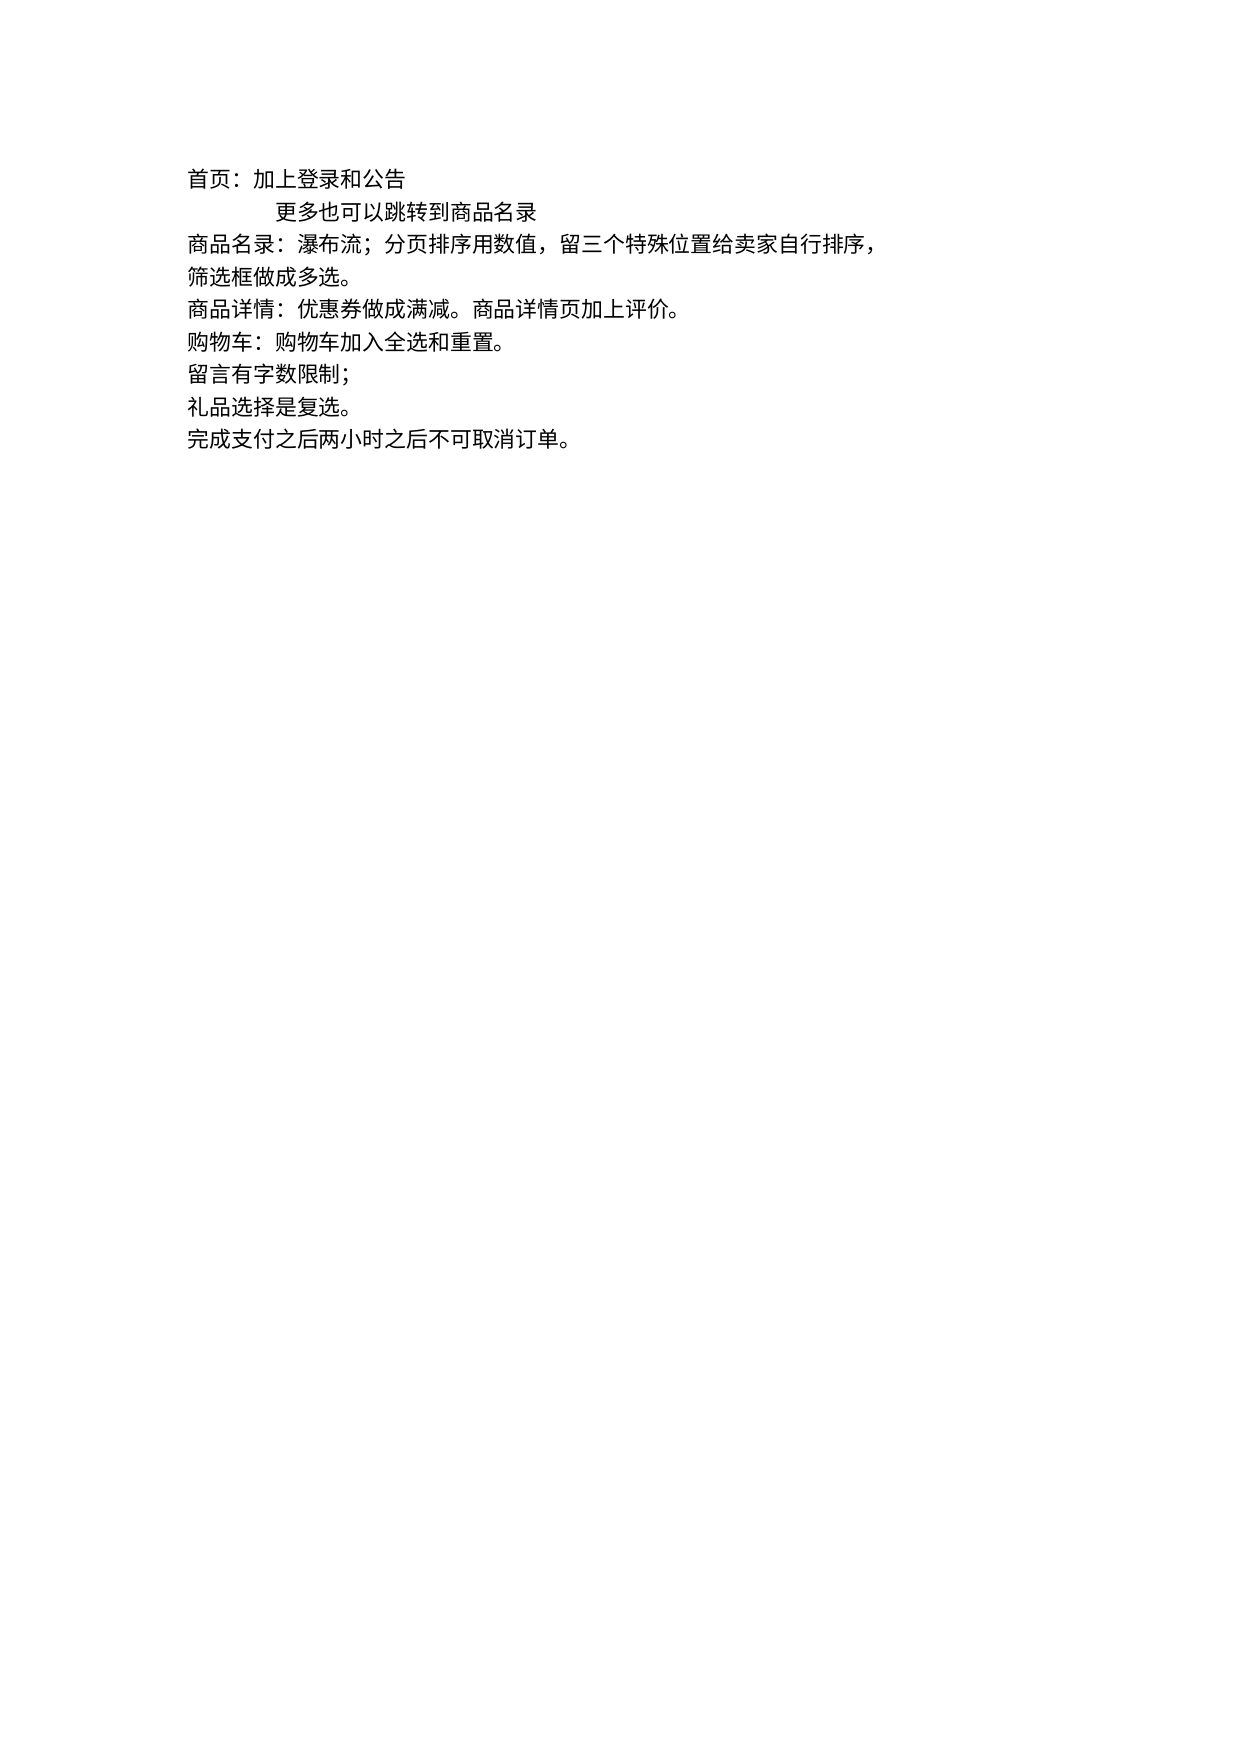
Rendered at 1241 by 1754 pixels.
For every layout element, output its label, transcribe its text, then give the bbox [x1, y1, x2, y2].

text 礼品选择是复选。 [187, 389, 1053, 422]
text 更多也可以跳转到商品名录 [187, 194, 1053, 227]
text 商品名录：瀑布流；分页排序用数值，留三个特殊位置给卖家自行排序， [187, 227, 1053, 259]
text 首页：加上登录和公告 [187, 162, 1053, 194]
text 留言有字数限制； [187, 357, 1053, 389]
text 筛选框做成多选。 [187, 259, 1053, 292]
text 完成支付之后两小时之后不可取消订单。 [187, 422, 1053, 454]
text 购物车：购物车加入全选和重置。 [187, 324, 1053, 357]
text 商品详情：优惠券做成满减。商品详情页加上评价。 [187, 292, 1053, 324]
